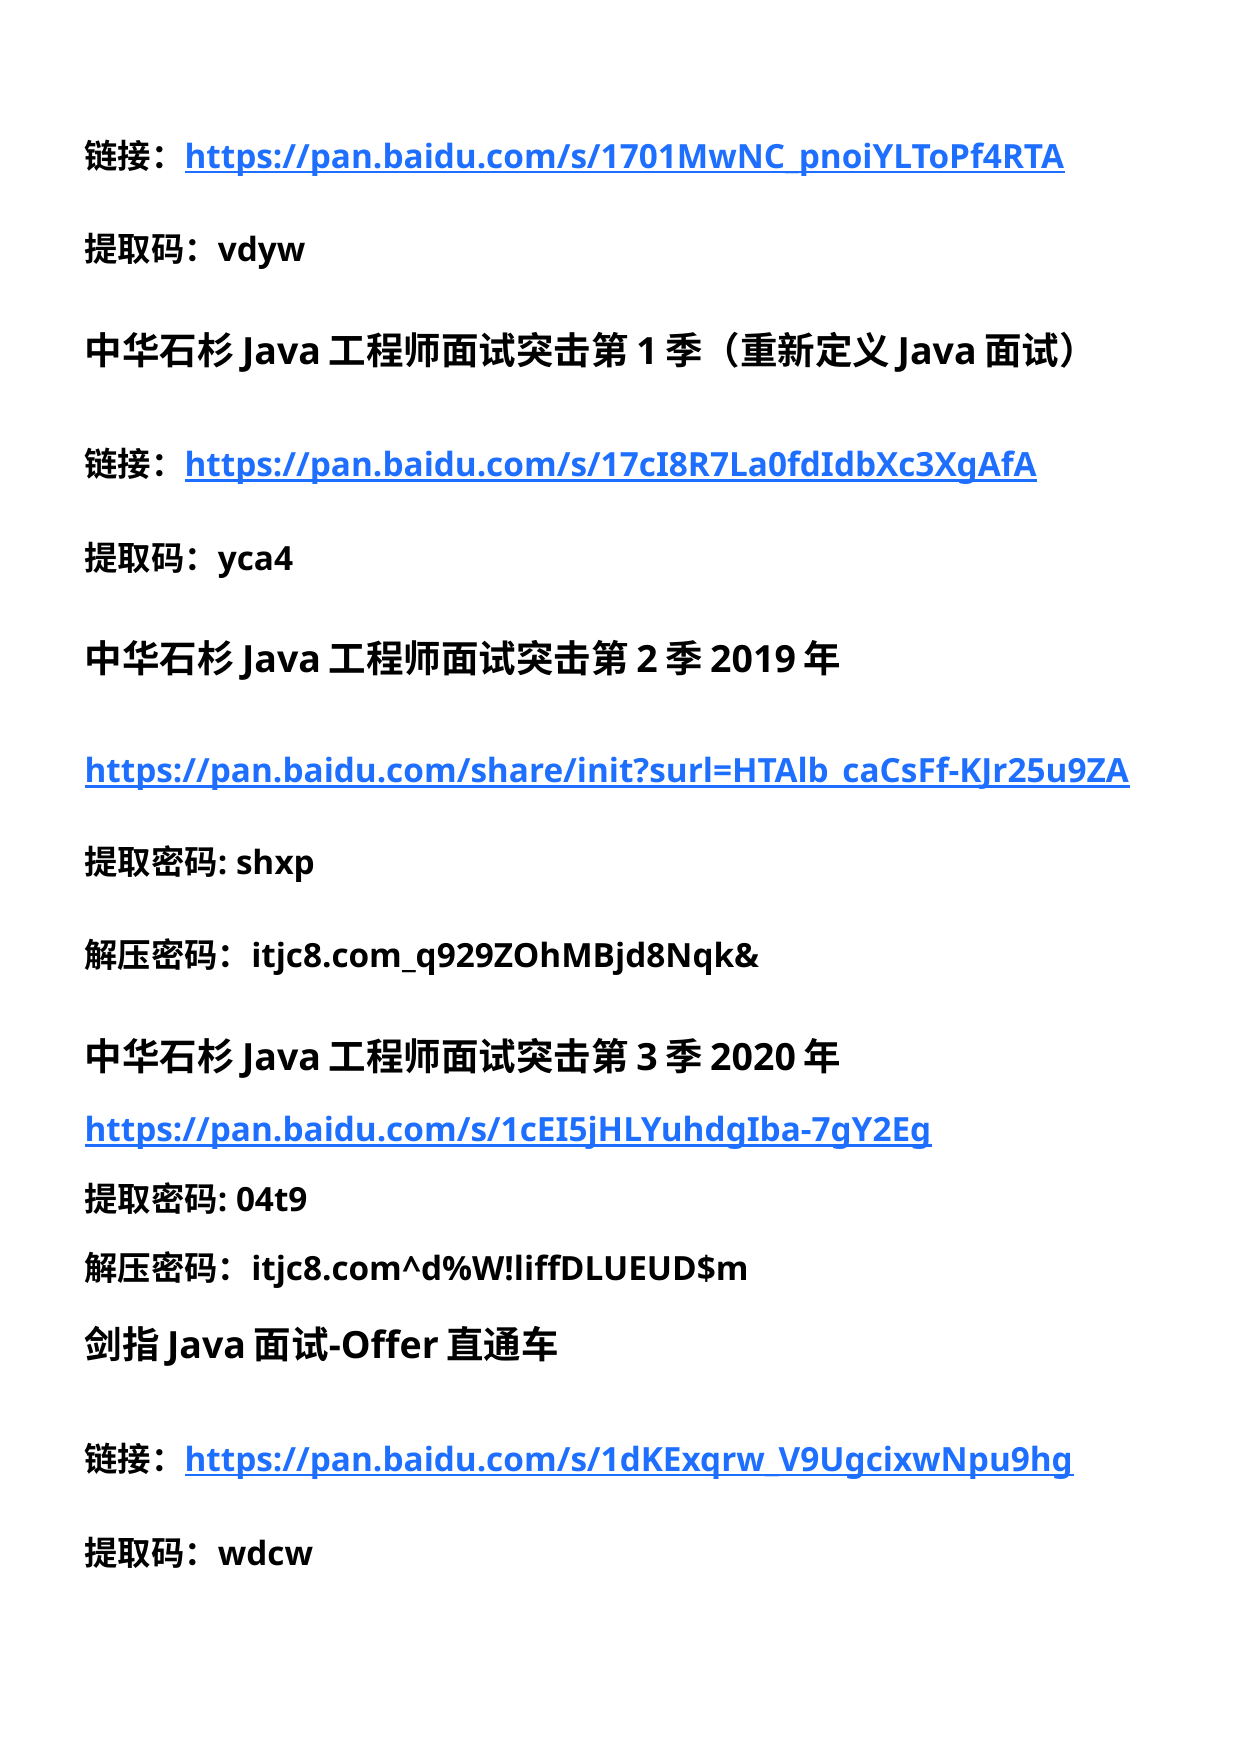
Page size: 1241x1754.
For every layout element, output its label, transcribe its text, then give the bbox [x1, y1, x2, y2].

subtitle https://pan.baidu.com/s/1cEI5jHLYuhdgIba-7gY2Eg [84, 1106, 1146, 1152]
subtitle 链接：https://pan.baidu.com/s/1701MwNC_pnoiYLToPf4RTA [84, 129, 1146, 178]
subtitle 解压密码：itjc8.com_q929ZOhMBjd8Nqk& [84, 929, 1146, 978]
subtitle 中华石杉Java工程师面试突击第2季2019年 [84, 629, 1146, 684]
subtitle 链接：https://pan.baidu.com/s/17cI8R7La0fdIdbXc3XgAfA [84, 438, 1146, 487]
subtitle 中华石杉Java工程师面试突击第3季2020年 [84, 1027, 1146, 1081]
subtitle 提取码：vdyw [84, 223, 1146, 271]
subtitle 剑指Java面试-Offer直通车 [84, 1315, 1146, 1370]
subtitle https://pan.baidu.com/share/init?surl=HTAlb_caCsFf-KJr25u9ZA [84, 747, 1146, 792]
subtitle 解压密码：itjc8.com^d%W!liffDLUEUD$m [84, 1242, 1146, 1290]
subtitle 中华石杉Java工程师面试突击第1季（重新定义Java面试） [84, 321, 1146, 375]
subtitle 提取码：wdcw [84, 1526, 1146, 1575]
subtitle 提取密码: shxp [84, 836, 1146, 884]
subtitle 链接：https://pan.baidu.com/s/1dKExqrw_V9UgcixwNpu9hg [84, 1433, 1146, 1481]
subtitle 提取密码: 04t9 [84, 1172, 1146, 1221]
subtitle 提取码：yca4 [84, 532, 1146, 580]
